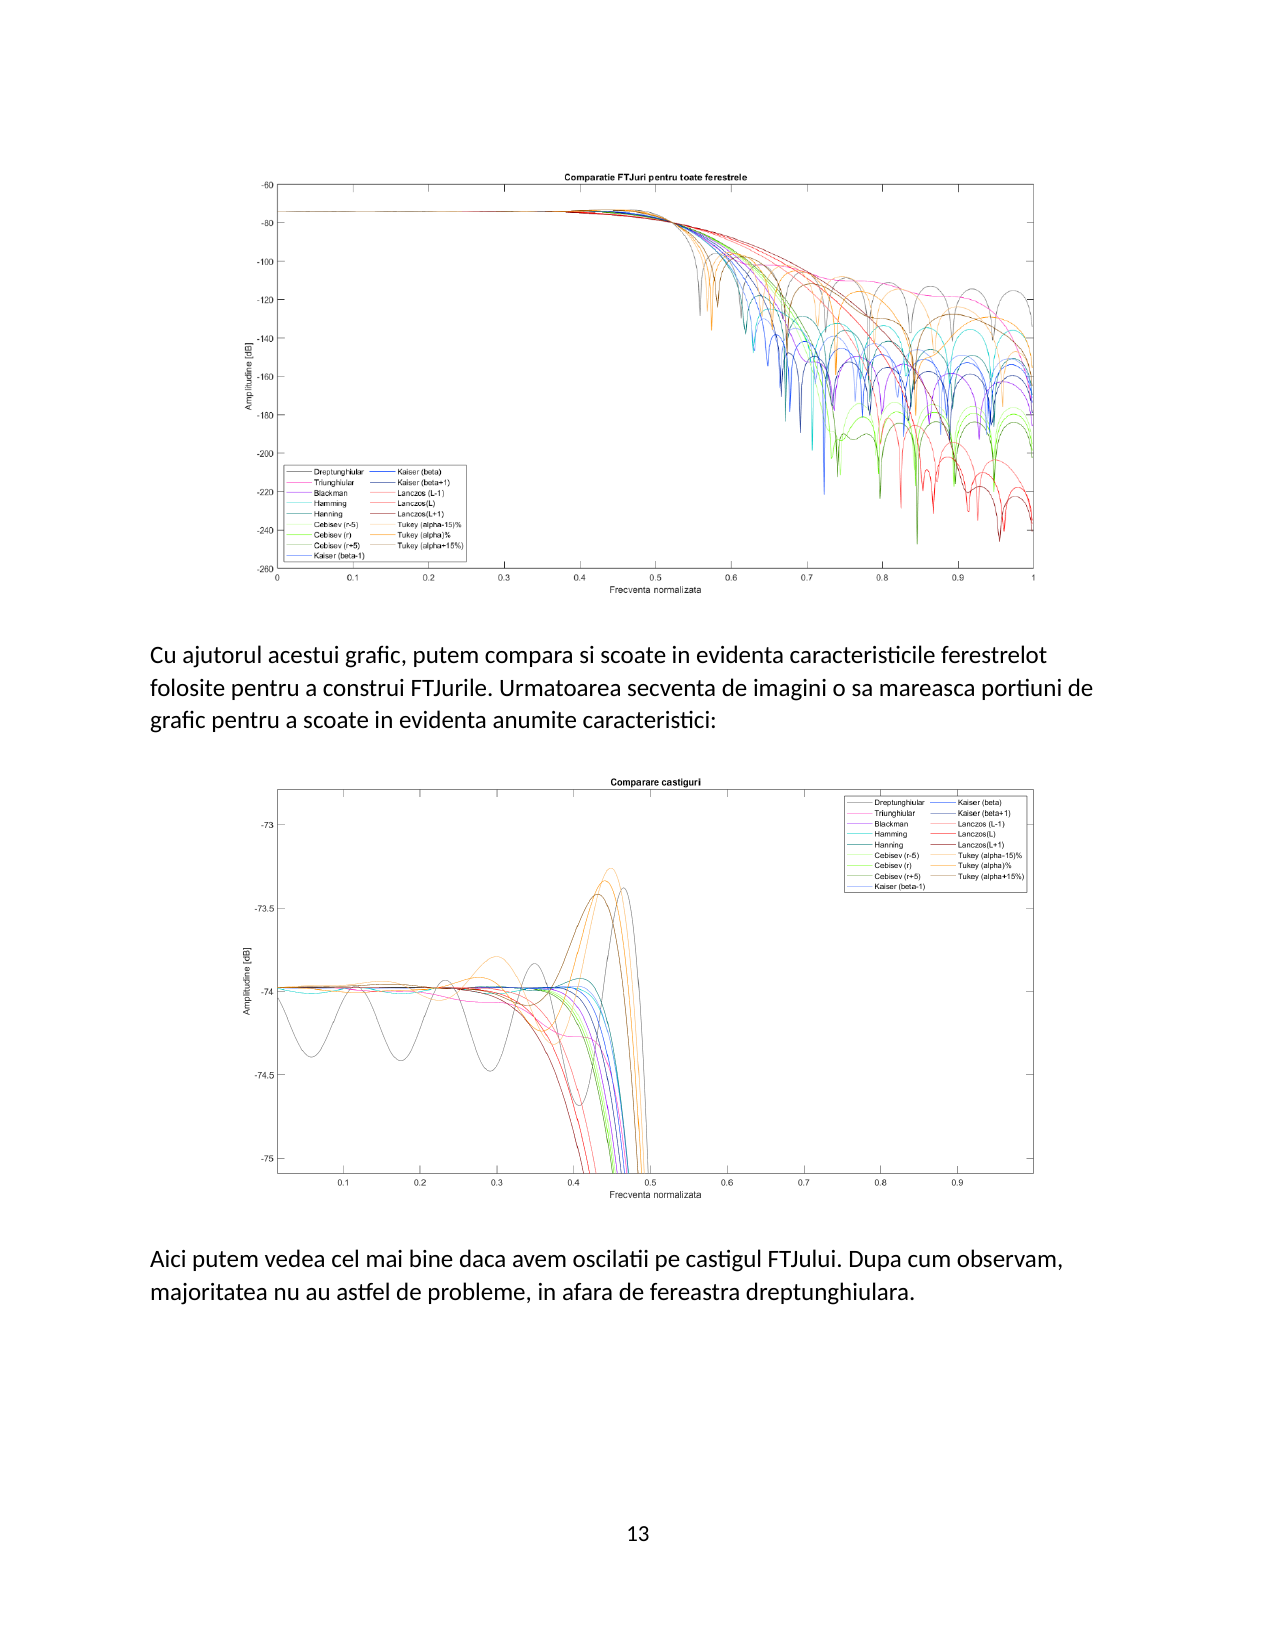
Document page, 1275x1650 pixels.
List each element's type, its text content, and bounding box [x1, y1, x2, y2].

text Aici putem vedea cel mai bine daca avem oscilatii pe castigul FTJului. Dupa cum observam, majoritatea nu au astfel de probleme, in afara de fereastra dreptunghiulara. [150, 1243, 1125, 1307]
picture [150, 150, 1125, 620]
picture [150, 754, 1125, 1225]
text Cu ajutorul acestui grafic, putem compara si scoate in evidenta caracteristicile ferestrelot folosite pentru a construi FTJurile. Urmatoarea secventa de imagini o sa mareasca portiuni de grafic pentru a scoate in evidenta anumite caracteristici: [150, 639, 1125, 735]
